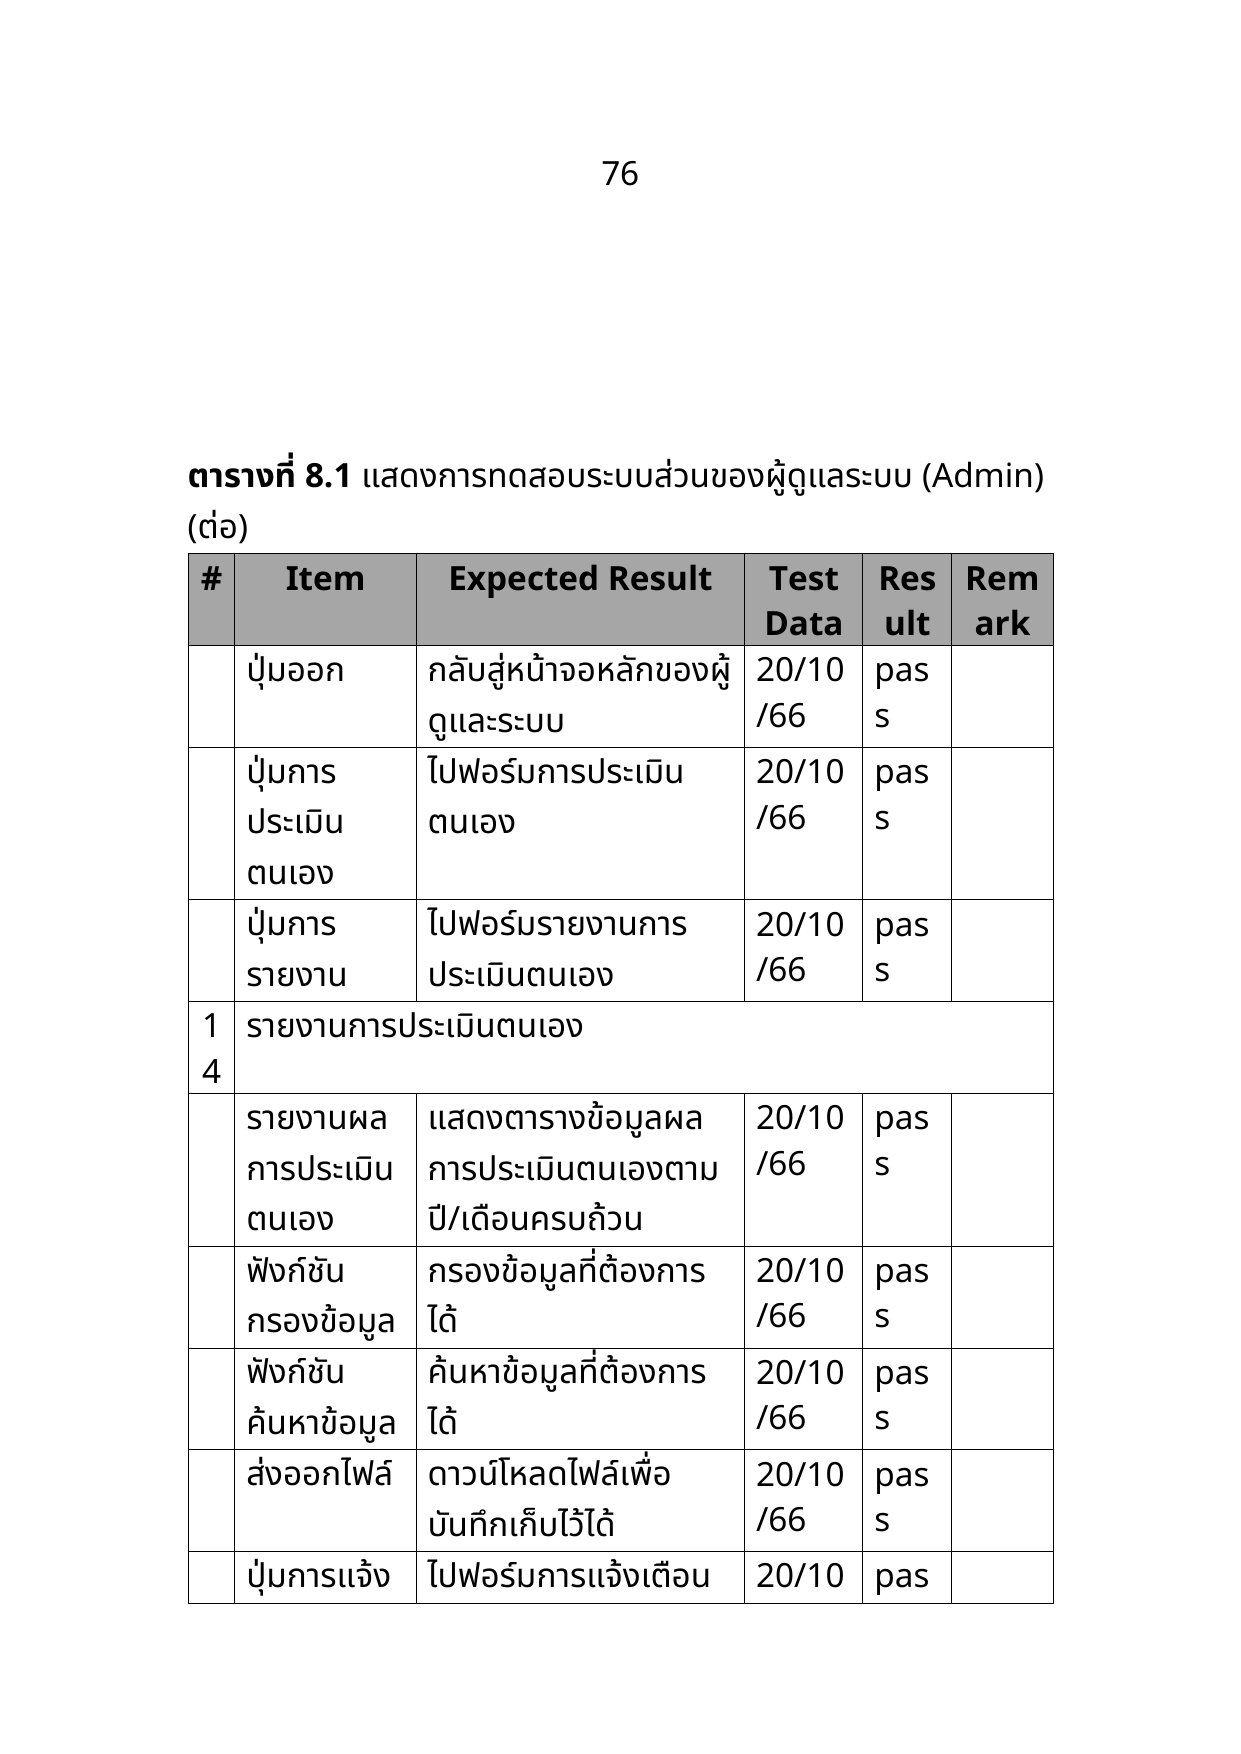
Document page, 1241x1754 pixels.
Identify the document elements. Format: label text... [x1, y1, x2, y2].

table_cell [952, 1450, 1053, 1551]
table_cell [952, 646, 1053, 747]
table_cell ปุ่มออก [235, 646, 416, 747]
table_cell ไปฟอร์มการประเมินตนเอง [417, 748, 744, 899]
table_cell ฟังก์ชันกรองข้อมูล [235, 1247, 416, 1347]
table_cell ส่งออกไฟล์ [235, 1450, 416, 1551]
table_cell [189, 646, 234, 747]
table_cell 20/10/66 [745, 1094, 862, 1246]
table_cell กรองข้อมูลที่ต้องการได้ [417, 1247, 744, 1347]
table_cell pass [863, 646, 951, 747]
table_cell [952, 900, 1053, 1001]
table_cell [189, 1094, 234, 1246]
table_cell ปุ่มการประเมินตนเอง [235, 748, 416, 899]
table_cell รายงานผลการประเมินตนเอง [235, 1094, 416, 1246]
table_header Expected Result [417, 554, 744, 645]
text ตารางที่ 8.1 แสดงการทดสอบระบบส่วนของผู้ดูแลระบบ (Admin) (ต่อ) [187, 452, 1053, 553]
table_cell pass [863, 1349, 951, 1449]
table_cell [189, 900, 234, 1001]
table_cell [189, 1349, 234, 1449]
table_cell ดาวน์โหลดไฟล์เพื่อบันทึกเก็บไว้ได้ [417, 1450, 744, 1551]
table_cell pass [863, 1094, 951, 1246]
table_cell pass [863, 748, 951, 899]
table_cell 14 [189, 1002, 234, 1093]
table_cell ฟังก์ชันค้นหาข้อมูล [235, 1349, 416, 1449]
table_header Item [235, 554, 416, 645]
table_cell ค้นหาข้อมูลที่ต้องการได้ [417, 1349, 744, 1449]
table_header Remark [952, 554, 1053, 645]
table_cell กลับสู่หน้าจอหลักของผู้ดูและระบบ [417, 646, 744, 747]
table_header Test Data [745, 554, 862, 645]
table_header # [189, 554, 234, 645]
table_cell pass [863, 900, 951, 1001]
table_cell 20/10/66 [745, 1552, 862, 1603]
table_cell [189, 1247, 234, 1347]
table_cell 20/10/66 [745, 900, 862, 1001]
table_cell ไปฟอร์มการแจ้งเตือน [417, 1552, 744, 1603]
table_cell [952, 1349, 1053, 1449]
table_cell [952, 1552, 1053, 1603]
table_header Result [863, 554, 951, 645]
table_cell [189, 748, 234, 899]
table_cell 20/10/66 [745, 1247, 862, 1347]
table_cell รายงานการประเมินตนเอง [235, 1002, 1053, 1093]
table_cell 20/10/66 [745, 1450, 862, 1551]
table_cell 20/10/66 [745, 646, 862, 747]
table_cell แสดงตารางข้อมูลผลการประเมินตนเองตามปี/เดือนครบถ้วน [417, 1094, 744, 1246]
table_cell pass [863, 1450, 951, 1551]
table_cell [189, 1552, 234, 1603]
table_cell [189, 1450, 234, 1551]
table_cell ปุ่มการแจ้งเตือน [235, 1552, 416, 1603]
table_cell [952, 1247, 1053, 1347]
table_cell [952, 1094, 1053, 1246]
table_cell [952, 748, 1053, 899]
table_cell pass [863, 1247, 951, 1347]
table_cell pass [863, 1552, 951, 1603]
table_cell ปุ่มการรายงาน [235, 900, 416, 1001]
table_cell ไปฟอร์มรายงานการประเมินตนเอง [417, 900, 744, 1001]
table_cell 20/10/66 [745, 1349, 862, 1449]
table_cell 20/10/66 [745, 748, 862, 899]
